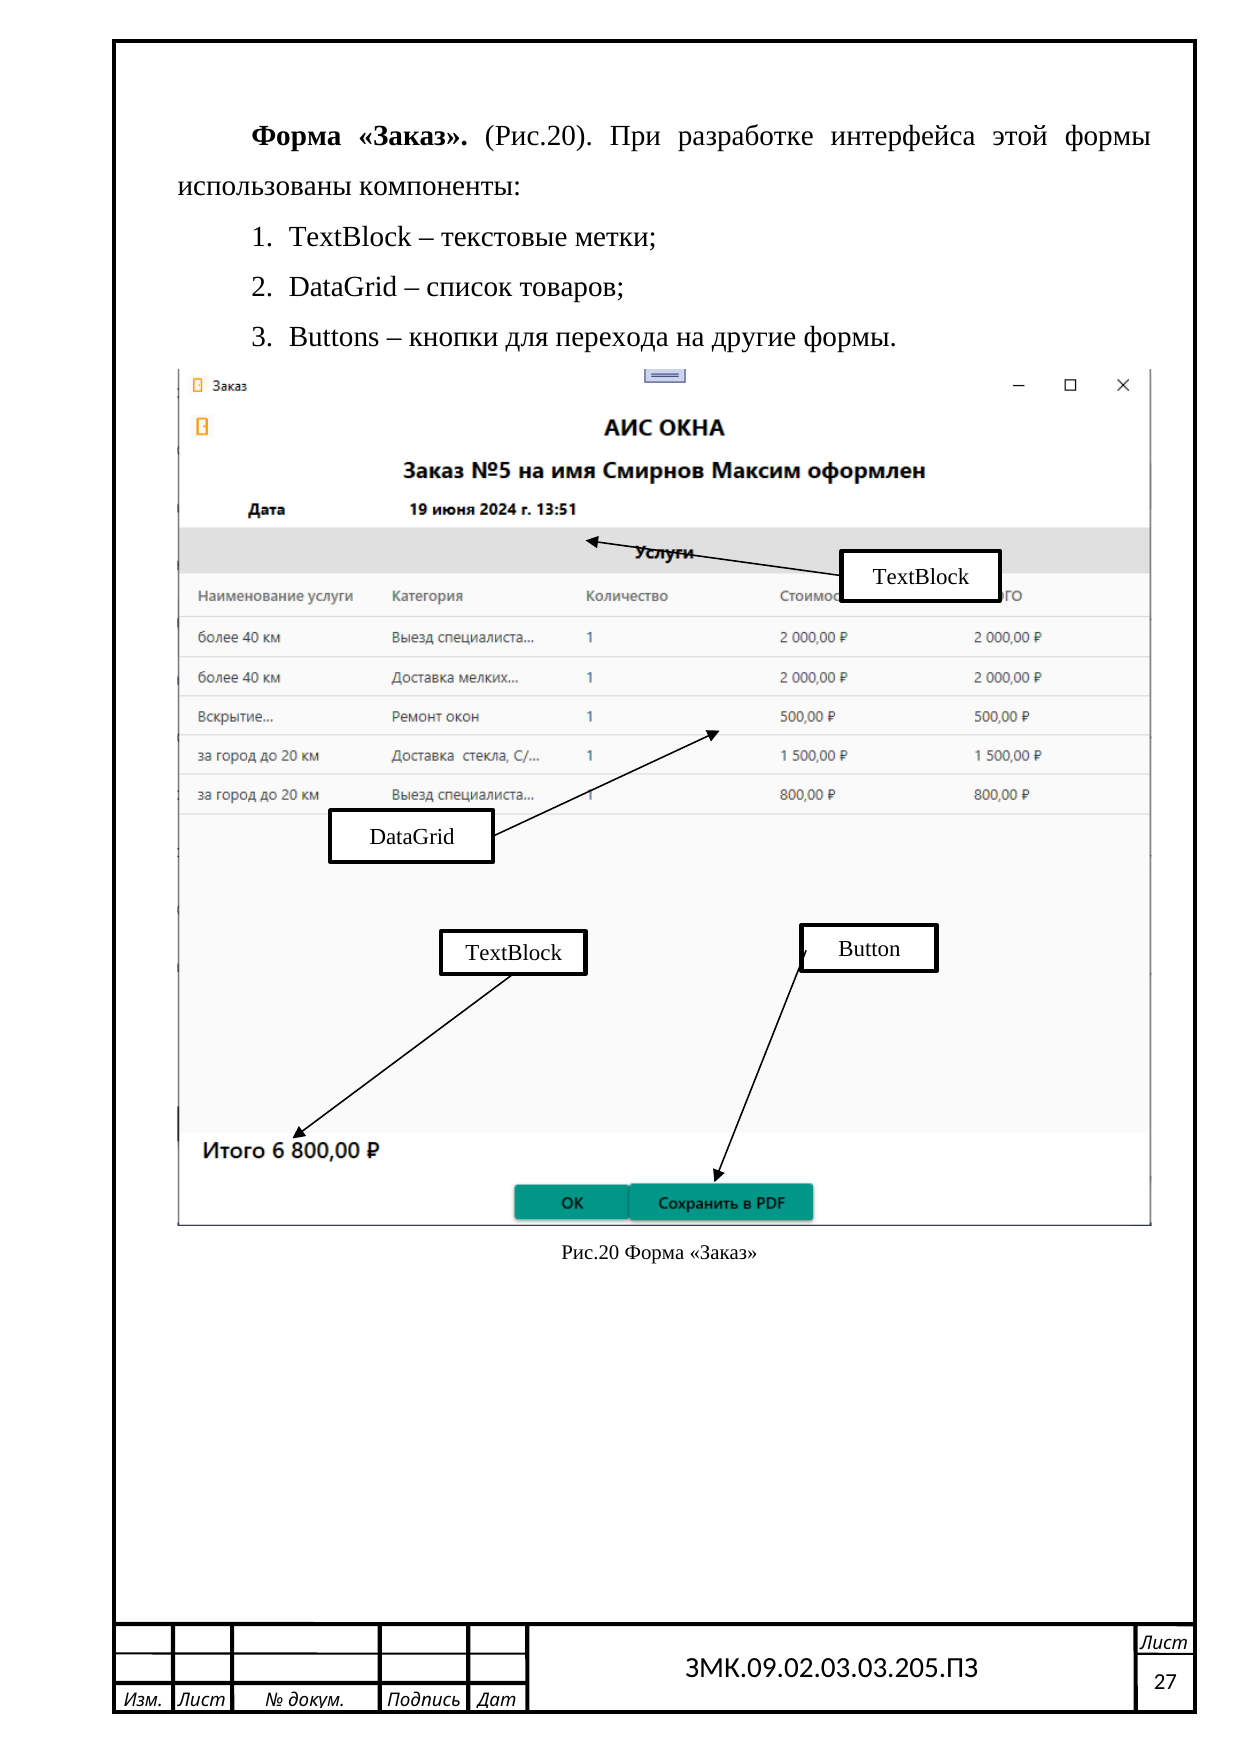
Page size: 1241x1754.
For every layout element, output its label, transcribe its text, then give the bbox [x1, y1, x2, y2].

text Форма «Заказ». (Рис.20). При разработке интерфейса этой формы использованы компоненты: [177, 118, 1152, 202]
list TextBlock – текстовые метки; [251, 219, 1152, 252]
list DataGrid – список товаров; [251, 269, 1152, 303]
picture [177, 369, 1152, 1226]
list Buttons – кнопки для перехода на другие формы. [251, 319, 1152, 353]
text Рис.20 Форма «Заказ» [177, 1240, 1141, 1264]
